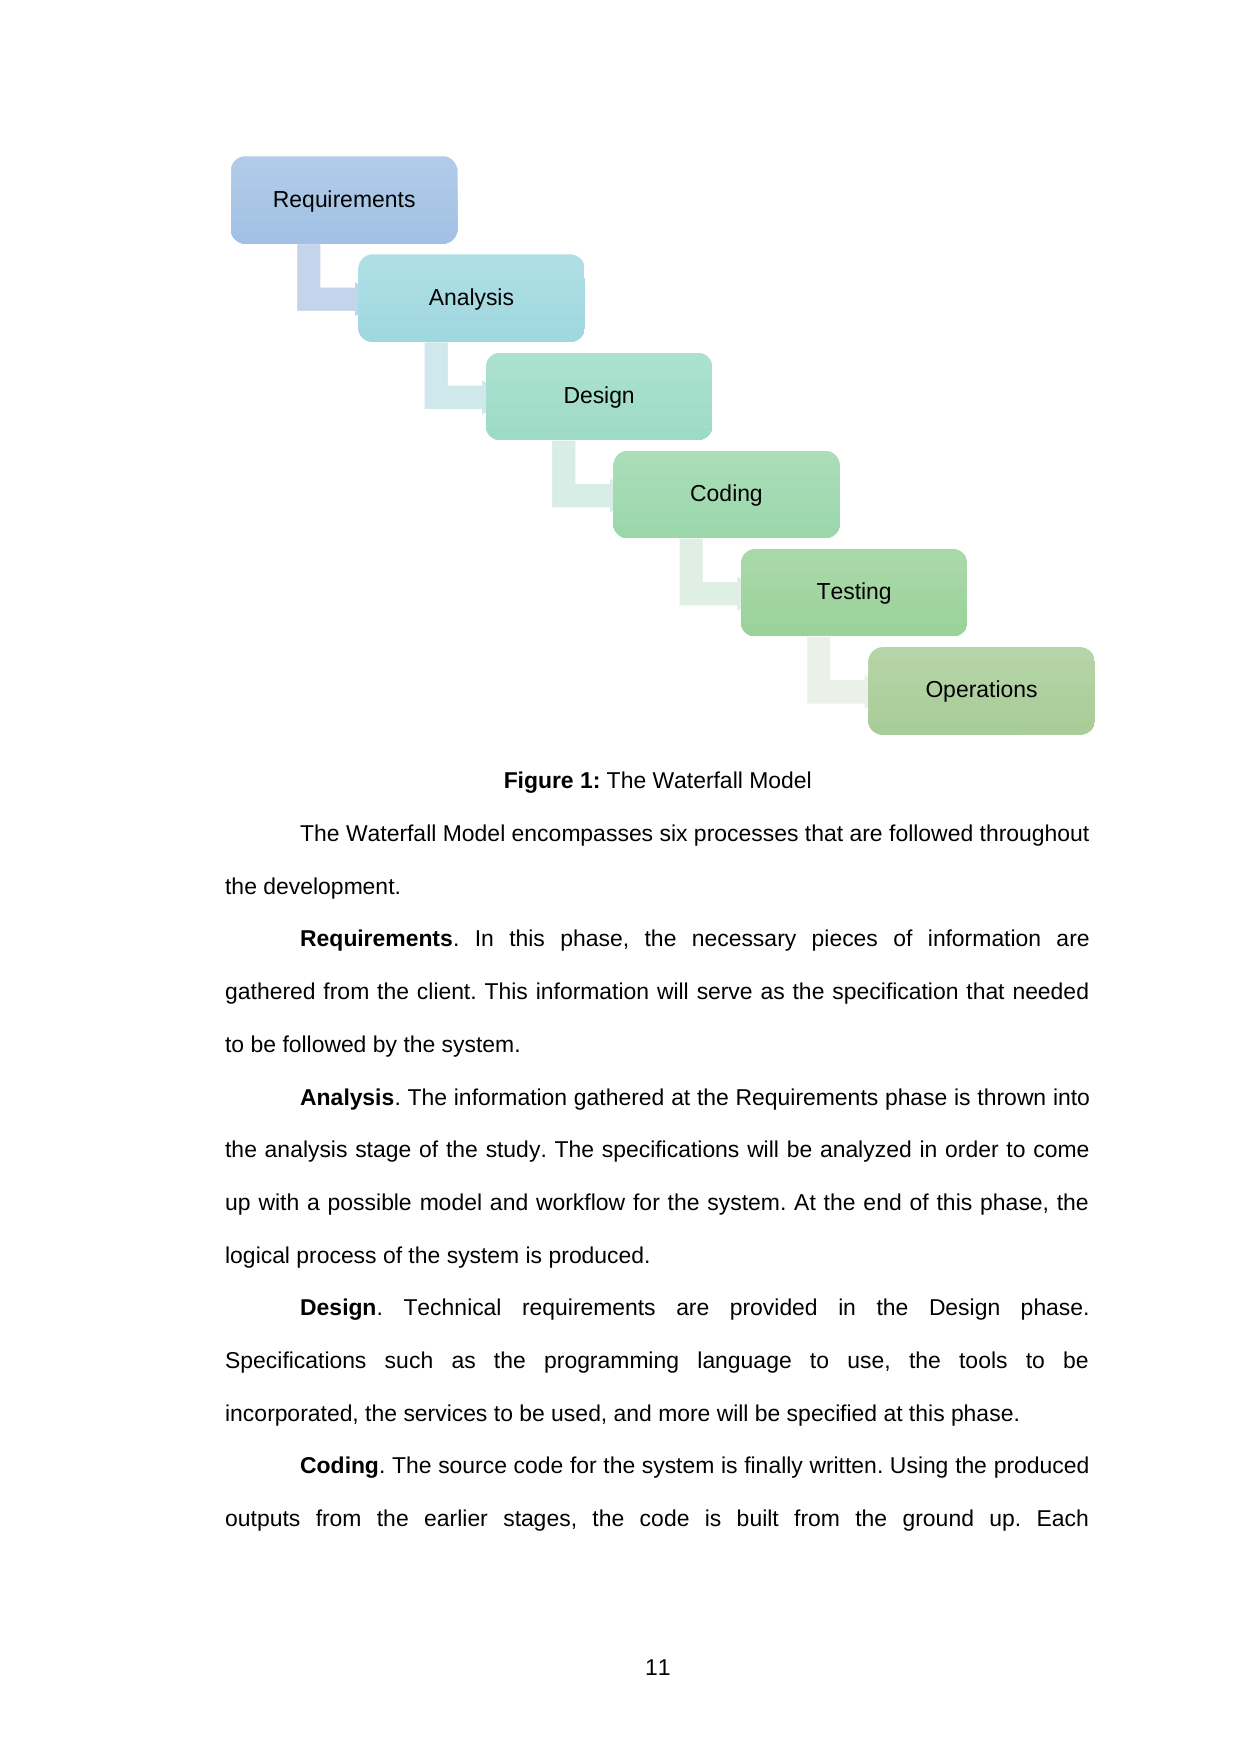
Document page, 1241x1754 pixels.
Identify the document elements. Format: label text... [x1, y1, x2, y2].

text Analysis. The information gathered at the Requirements phase is thrown into the analysis stage of the study. The specifications will be analyzed in order to come up with a possible model and workflow for the system. At the end of this phase, the logical process of the system is produced. [225, 1083, 1090, 1268]
text Figure 1: The Waterfall Model [225, 767, 1090, 793]
text Requirements. In this phase, the necessary pieces of information are gathered from the client. This information will serve as the specification that needed to be followed by the system. [225, 925, 1090, 1057]
text The Waterfall Model encompasses six processes that are followed throughout the development. [225, 820, 1090, 899]
